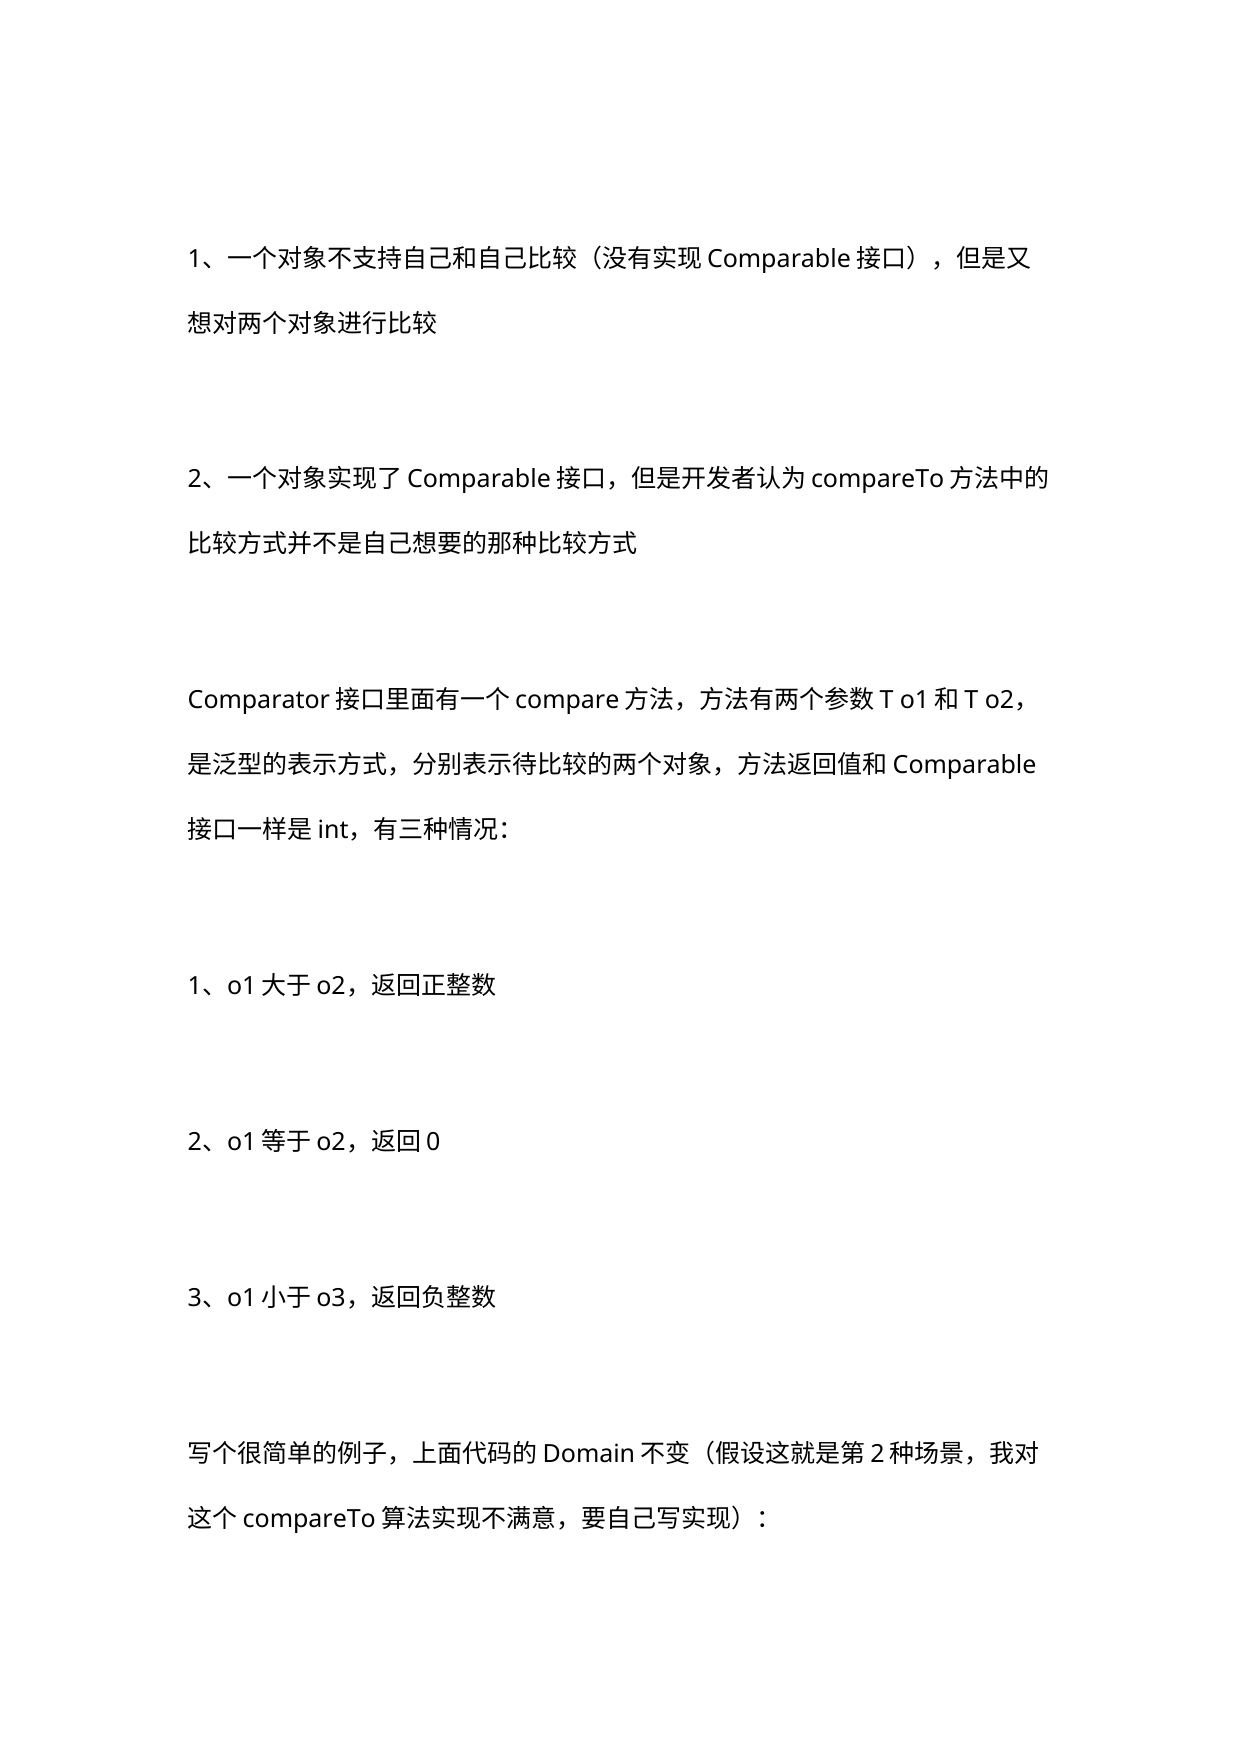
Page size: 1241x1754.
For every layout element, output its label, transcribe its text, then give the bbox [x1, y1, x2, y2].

text Comparator接口里面有一个compare方法，方法有两个参数T o1和T o2，是泛型的表示方式，分别表示待比较的两个对象，方法返回值和Comparable接口一样是int，有三种情况： [187, 665, 1053, 860]
text 写个很简单的例子，上面代码的Domain不变（假设这就是第2种场景，我对这个compareTo算法实现不满意，要自己写实现）： [187, 1419, 1053, 1549]
text 2、o1等于o2，返回0 [187, 1107, 1053, 1172]
text 2、一个对象实现了Comparable接口，但是开发者认为compareTo方法中的比较方式并不是自己想要的那种比较方式 [187, 444, 1053, 574]
text 3、o1小于o3，返回负整数 [187, 1263, 1053, 1328]
text 1、一个对象不支持自己和自己比较（没有实现Comparable接口），但是又想对两个对象进行比较 [187, 224, 1053, 354]
text 1、o1大于o2，返回正整数 [187, 951, 1053, 1016]
